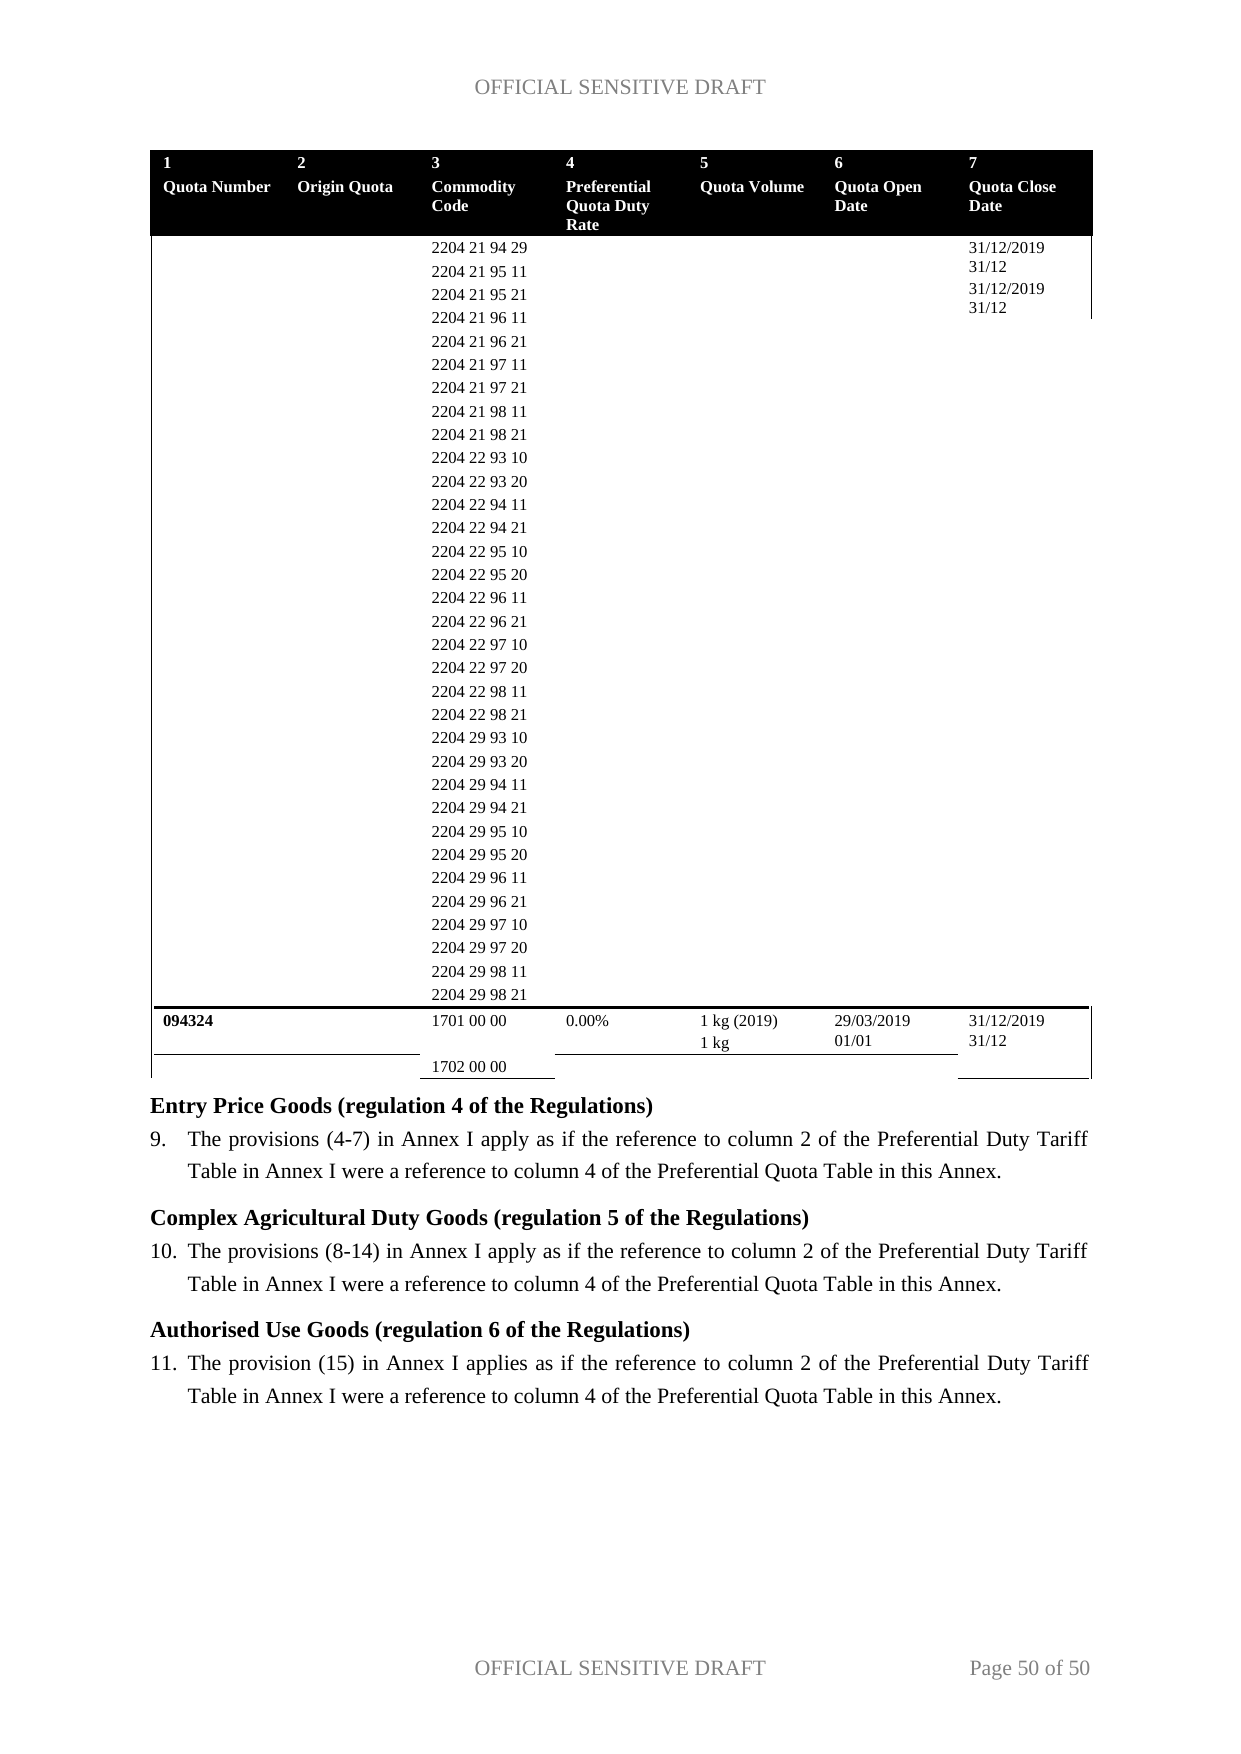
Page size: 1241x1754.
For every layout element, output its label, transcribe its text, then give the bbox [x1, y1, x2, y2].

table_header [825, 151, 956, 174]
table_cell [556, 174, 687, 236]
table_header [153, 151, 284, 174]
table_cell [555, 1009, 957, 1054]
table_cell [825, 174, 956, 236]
subtitle Entry Price Goods (regulation 4 of the Regulations) [150, 1092, 1090, 1118]
subtitle Complex Agricultural Duty Goods (regulation 5 of the Regulations) [150, 1204, 1090, 1230]
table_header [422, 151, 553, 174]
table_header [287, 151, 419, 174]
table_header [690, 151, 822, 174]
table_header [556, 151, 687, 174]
list The provisions (8-14) in Annex I apply as if the reference to column 2 of the Preferential Duty Tariff Table in Annex I were a reference to column 4 of the Preferential Quota Table in this Annex. [150, 1238, 1090, 1296]
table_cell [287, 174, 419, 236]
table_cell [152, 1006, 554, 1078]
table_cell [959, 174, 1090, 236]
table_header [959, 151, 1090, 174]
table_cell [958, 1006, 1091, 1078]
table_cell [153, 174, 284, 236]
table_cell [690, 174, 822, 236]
list The provisions (4-7) in Annex I apply as if the reference to column 2 of the Preferential Duty Tariff Table in Annex I were a reference to column 4 of the Preferential Quota Table in this Annex. [150, 1126, 1090, 1184]
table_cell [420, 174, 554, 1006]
list The provision (15) in Annex I applies as if the reference to column 2 of the Preferential Duty Tariff Table in Annex I were a reference to column 4 of the Preferential Quota Table in this Annex. [150, 1350, 1090, 1408]
subtitle Authorised Use Goods (regulation 6 of the Regulations) [150, 1316, 1090, 1342]
